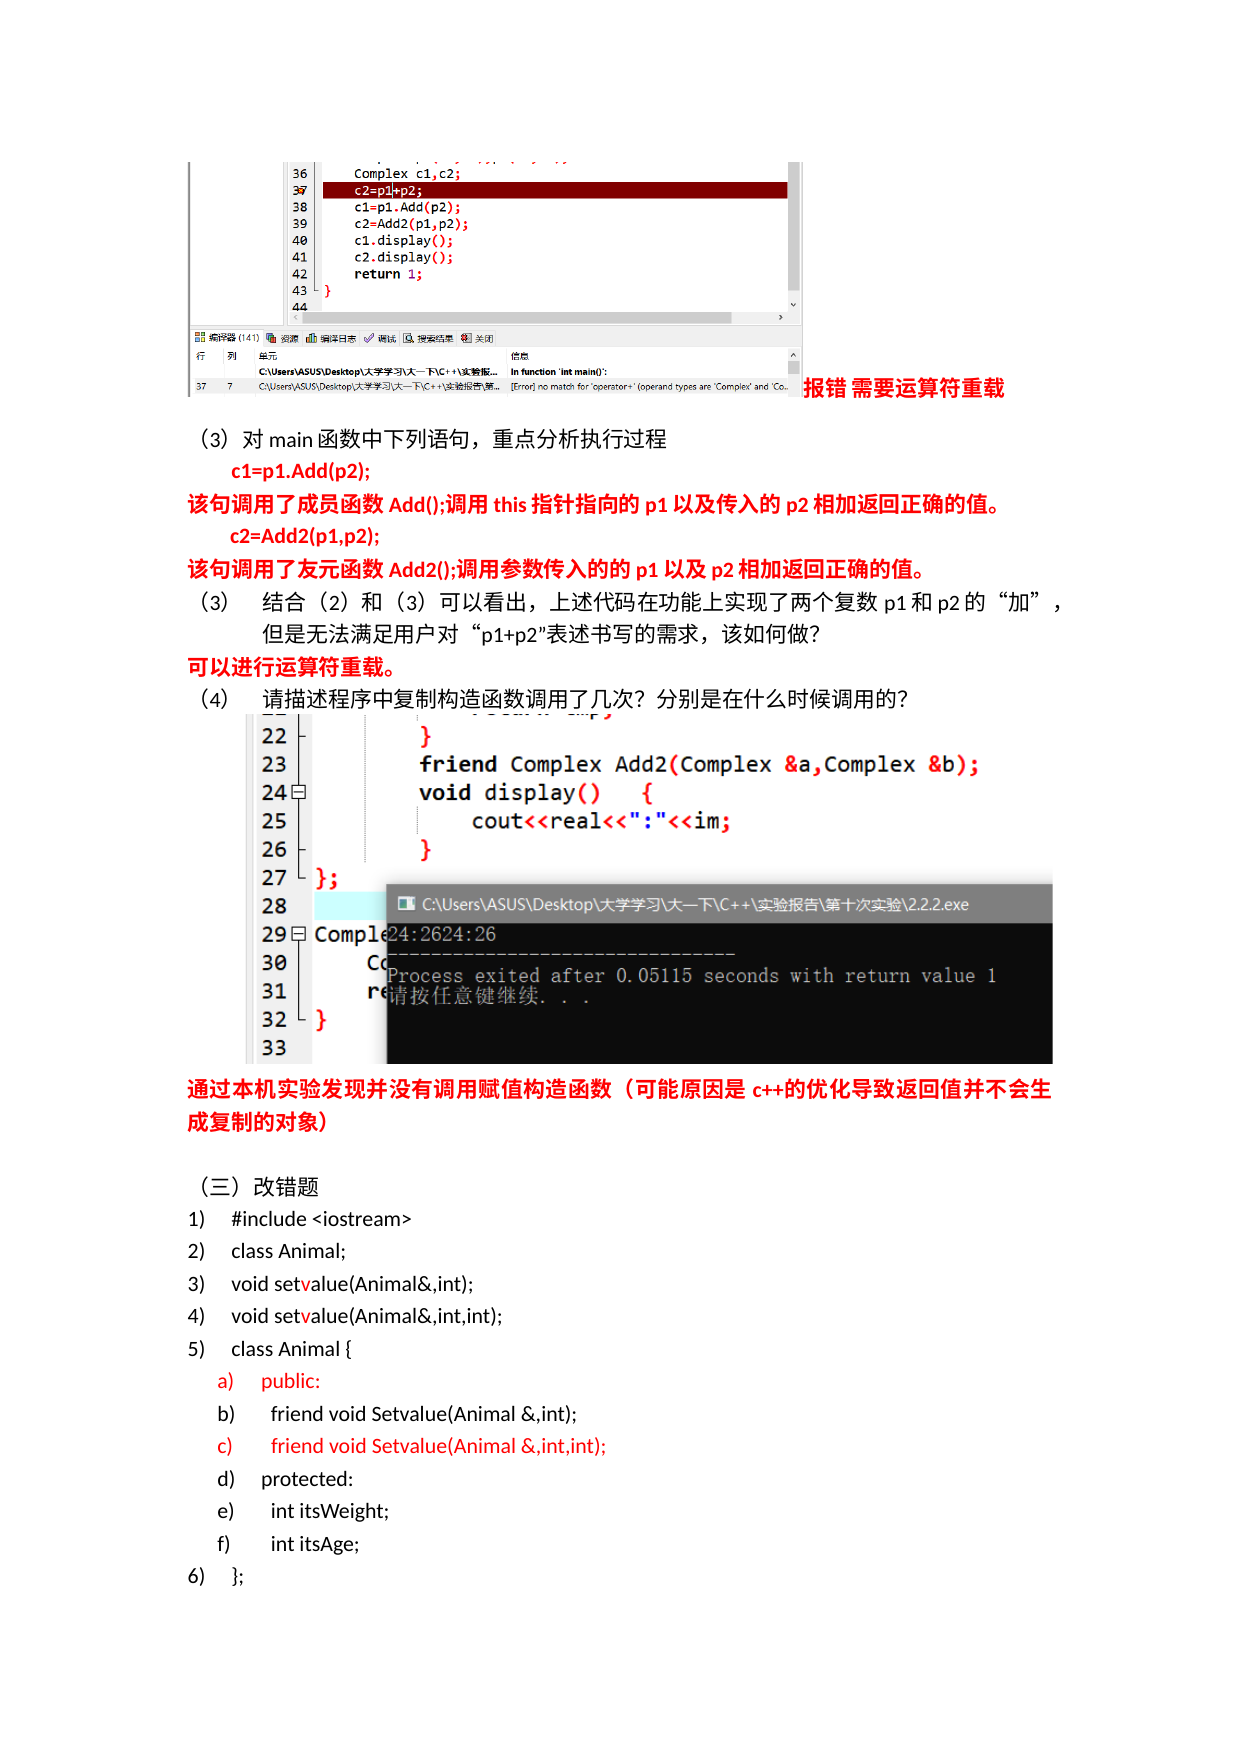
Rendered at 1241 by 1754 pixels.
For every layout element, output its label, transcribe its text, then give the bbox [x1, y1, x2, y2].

list class Animal; [187, 1234, 1053, 1267]
list public: [217, 1364, 1053, 1397]
text 可以进行运算符重载。 [187, 649, 1053, 682]
list int itsAge; [217, 1527, 1053, 1559]
picture [187, 162, 803, 397]
list 请描述程序中复制构造函数调用了几次？分别是在什么时候调用的？ [187, 682, 1053, 714]
list void setvalue(Animal&,int); [187, 1267, 1053, 1299]
text 通过本机实验发现并没有调用赋值构造函数（可能原因是c++的优化导致返回值并不会生成复制的对象） [187, 1072, 1053, 1137]
list 结合（2）和（3）可以看出，上述代码在功能上实现了两个复数p1和p2的“加”，但是无法满足用户对“p1+p2”表述书写的需求，该如何做？ [187, 584, 1053, 649]
list int itsWeight; [217, 1494, 1053, 1527]
list friend void Setvalue(Animal &,int); [217, 1397, 1053, 1429]
text c2=Add2(p1,p2); [187, 519, 1053, 552]
text （3）对main函数中下列语句，重点分析执行过程 [187, 422, 1053, 454]
list class Animal { [187, 1332, 1053, 1364]
text 该句调用了友元函数Add2();调用参数传入的的p1以及p2相加返回正确的值。 [187, 552, 1053, 584]
list }; [187, 1559, 1053, 1592]
text 该句调用了成员函数Add();调用this指针指向的p1以及传入的p2相加返回正确的值。 [187, 487, 1053, 519]
picture [187, 714, 1053, 1064]
list friend void Setvalue(Animal &,int,int); [217, 1429, 1053, 1462]
list void setvalue(Animal&,int,int); [187, 1299, 1053, 1332]
text c1=p1.Add(p2); [187, 454, 1053, 487]
list #include <iostream> [187, 1202, 1053, 1234]
text （三）改错题 [187, 1169, 1053, 1202]
list protected: [217, 1462, 1053, 1494]
